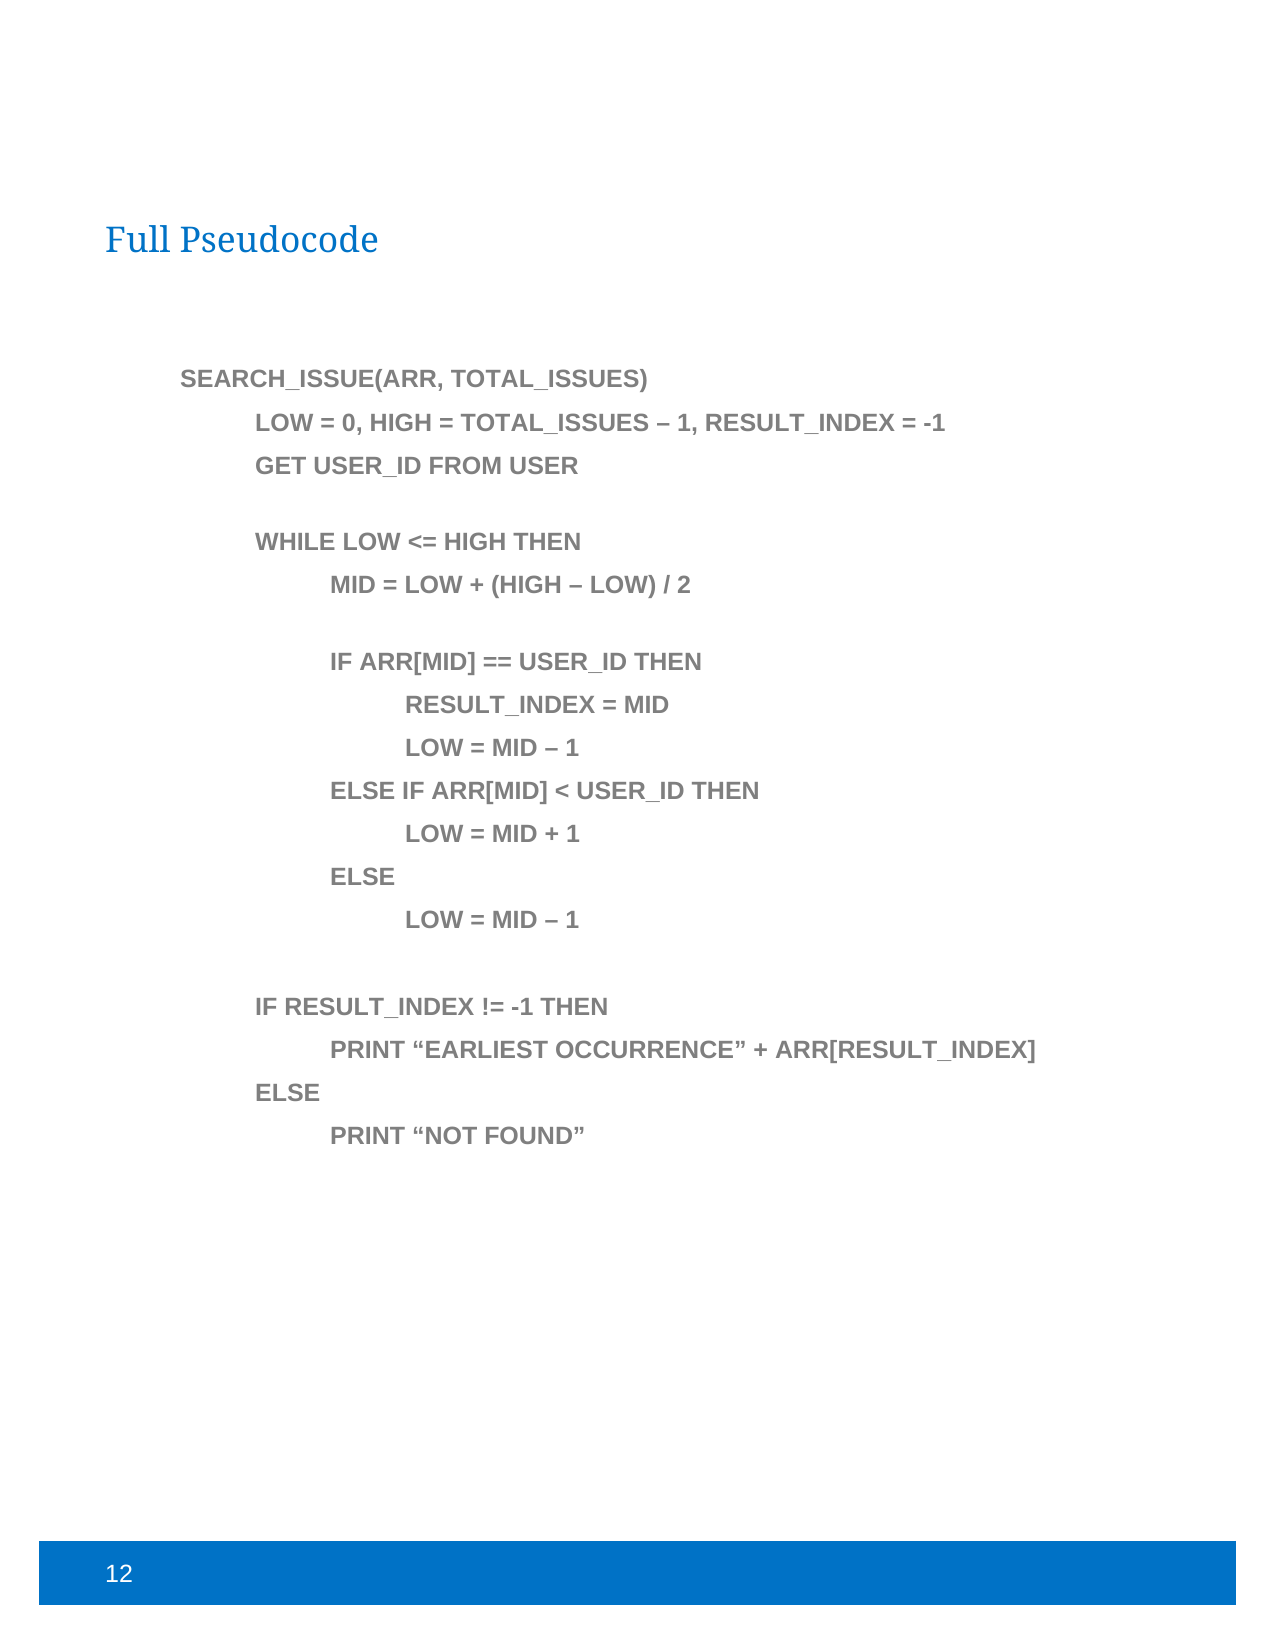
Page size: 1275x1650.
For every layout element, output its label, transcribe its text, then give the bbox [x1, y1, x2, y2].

text SEARCH_ISSUE(ARR, TOTAL_ISSUES) LOW = 0, HIGH = TOTAL_ISSUES – 1, RESULT_INDEX = -1 GET USER_ID FROM USER [105, 364, 1170, 479]
subtitle Full Pseudocode [105, 215, 1170, 263]
text IF ARR[MID] == USER_ID THEN RESULT_INDEX = MID LOW = MID – 1 ELSE IF ARR[MID] < USER_ID THEN LOW = MID + 1 ELSE LOW = MID – 1 IF RESULT_INDEX != -1 THEN PRINT “EARLIEST OCCURRENCE” + ARR[RESULT_INDEX] ELSE PRINT “NOT FOUND” [105, 647, 1170, 1150]
text WHILE LOW <= HIGH THEN MID = LOW + (HIGH – LOW) / 2 [105, 527, 1170, 599]
